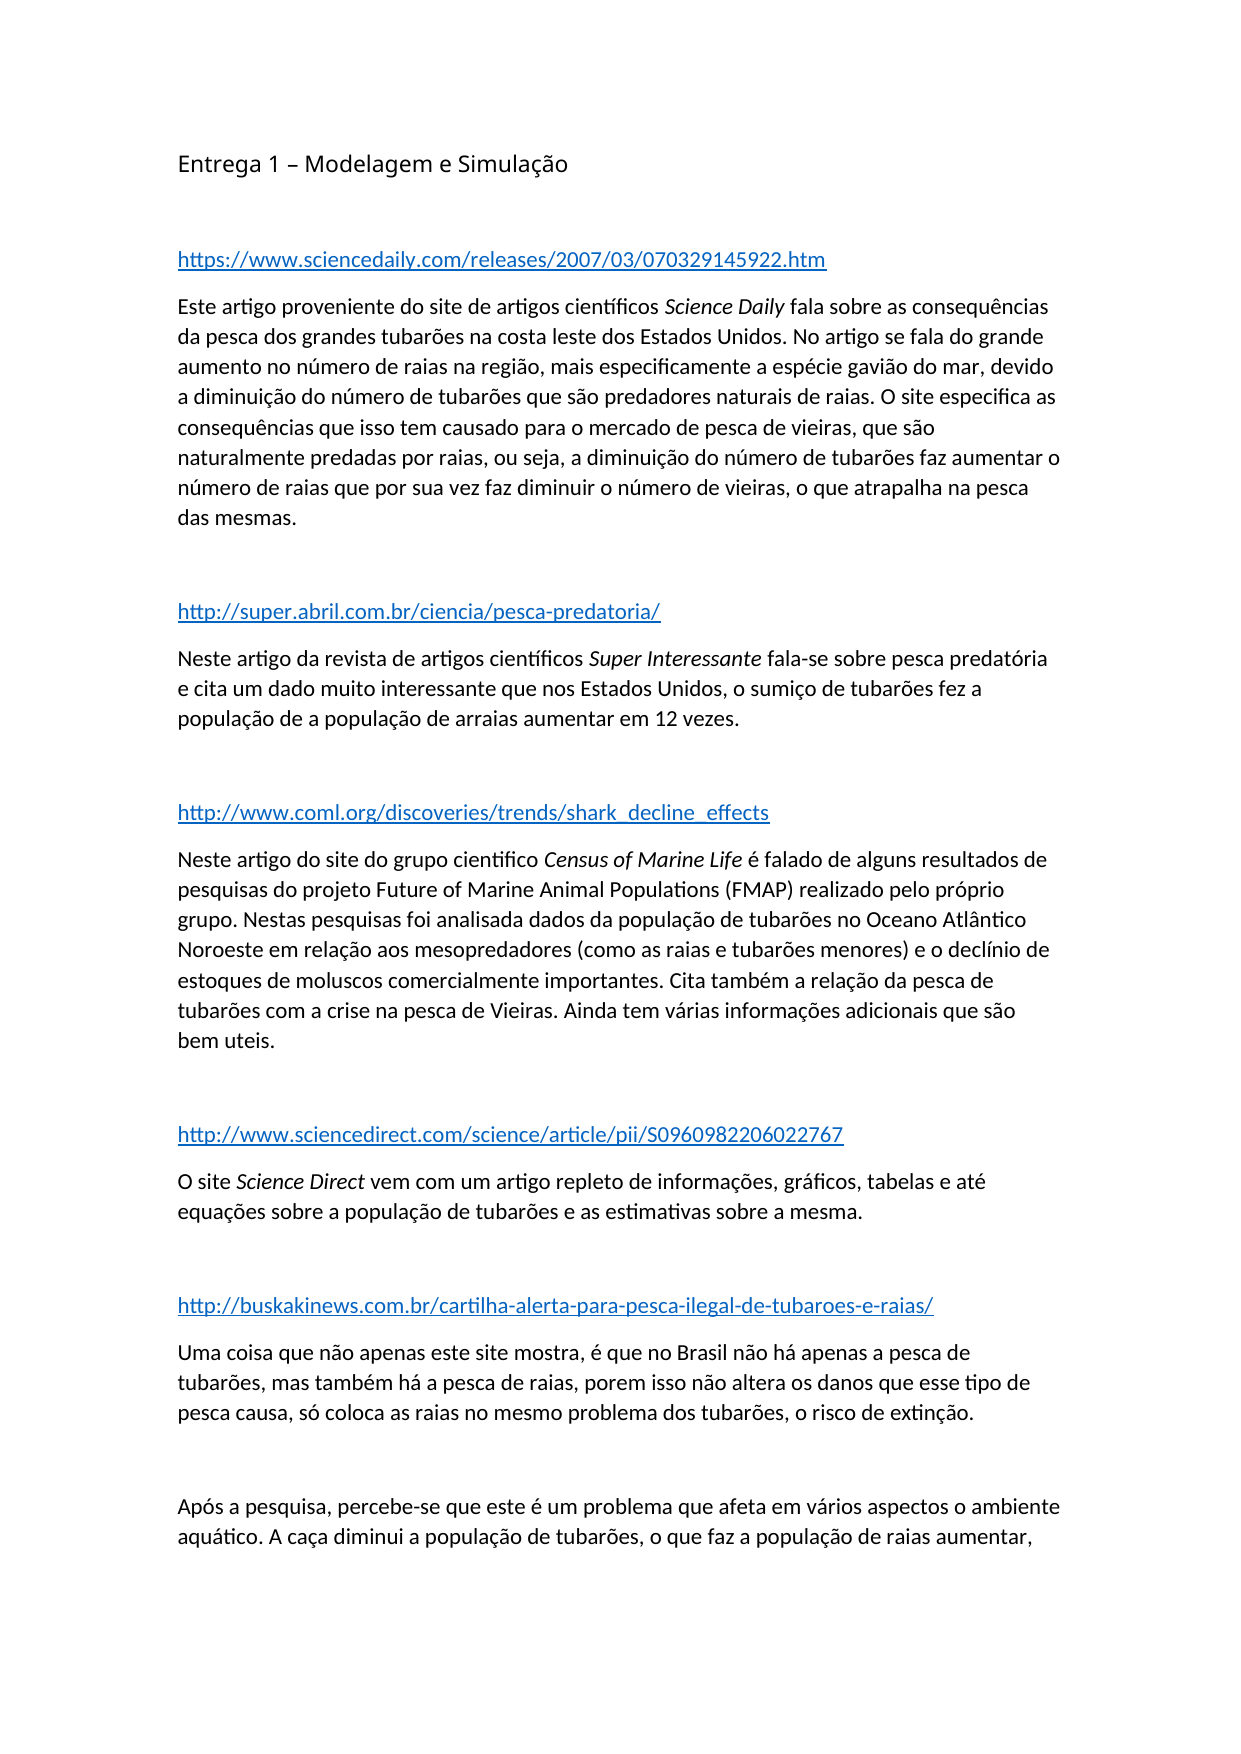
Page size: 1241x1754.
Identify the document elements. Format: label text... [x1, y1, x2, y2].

text O site Science Direct vem com um artigo repleto de informações, gráficos, tabelas e até equações sobre a população de tubarões e as estimativas sobre a mesma. [177, 1167, 1063, 1225]
text https://www.sciencedaily.com/releases/2007/03/070329145922.htm [177, 245, 1063, 273]
text http://www.sciencedirect.com/science/article/pii/S0960982206022767 [177, 1120, 1063, 1148]
text Entrega 1 – Modelagem e Simulação [177, 148, 1063, 179]
text http://buskakinews.com.br/cartilha-alerta-para-pesca-ilegal-de-tubaroes-e-raias/ [177, 1291, 1063, 1319]
text http://www.coml.org/discoveries/trends/shark_decline_effects [177, 798, 1063, 826]
text Neste artigo da revista de artigos científicos Super Interessante fala-se sobre pesca predatória e cita um dado muito interessante que nos Estados Unidos, o sumiço de tubarões fez a população de a população de arraias aumentar em 12 vezes. [177, 644, 1063, 732]
text Neste artigo do site do grupo cientifico Census of Marine Life é falado de alguns resultados de pesquisas do projeto Future of Marine Animal Populations (FMAP) realizado pelo próprio grupo. Nestas pesquisas foi analisada dados da população de tubarões no Oceano Atlântico Noroeste em relação aos mesopredadores (como as raias e tubarões menores) e o declínio de estoques de moluscos comercialmente importantes. Cita também a relação da pesca de tubarões com a crise na pesca de Vieiras. Ainda tem várias informações adicionais que são bem uteis. [177, 845, 1063, 1054]
text http://super.abril.com.br/ciencia/pesca-predatoria/ [177, 597, 1063, 625]
text Uma coisa que não apenas este site mostra, é que no Brasil não há apenas a pesca de tubarões, mas também há a pesca de raias, porem isso não altera os danos que esse tipo de pesca causa, só coloca as raias no mesmo problema dos tubarões, o risco de extinção. [177, 1338, 1063, 1426]
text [177, 1492, 1063, 1550]
text Este artigo proveniente do site de artigos científicos Science Daily fala sobre as consequências da pesca dos grandes tubarões na costa leste dos Estados Unidos. No artigo se fala do grande aumento no número de raias na região, mais especificamente a espécie gavião do mar, devido a diminuição do número de tubarões que são predadores naturais de raias. O site especifica as consequências que isso tem causado para o mercado de pesca de vieiras, que são naturalmente predadas por raias, ou seja, a diminuição do número de tubarões faz aumentar o número de raias que por sua vez faz diminuir o número de vieiras, o que atrapalha na pesca das mesmas. [177, 292, 1063, 531]
